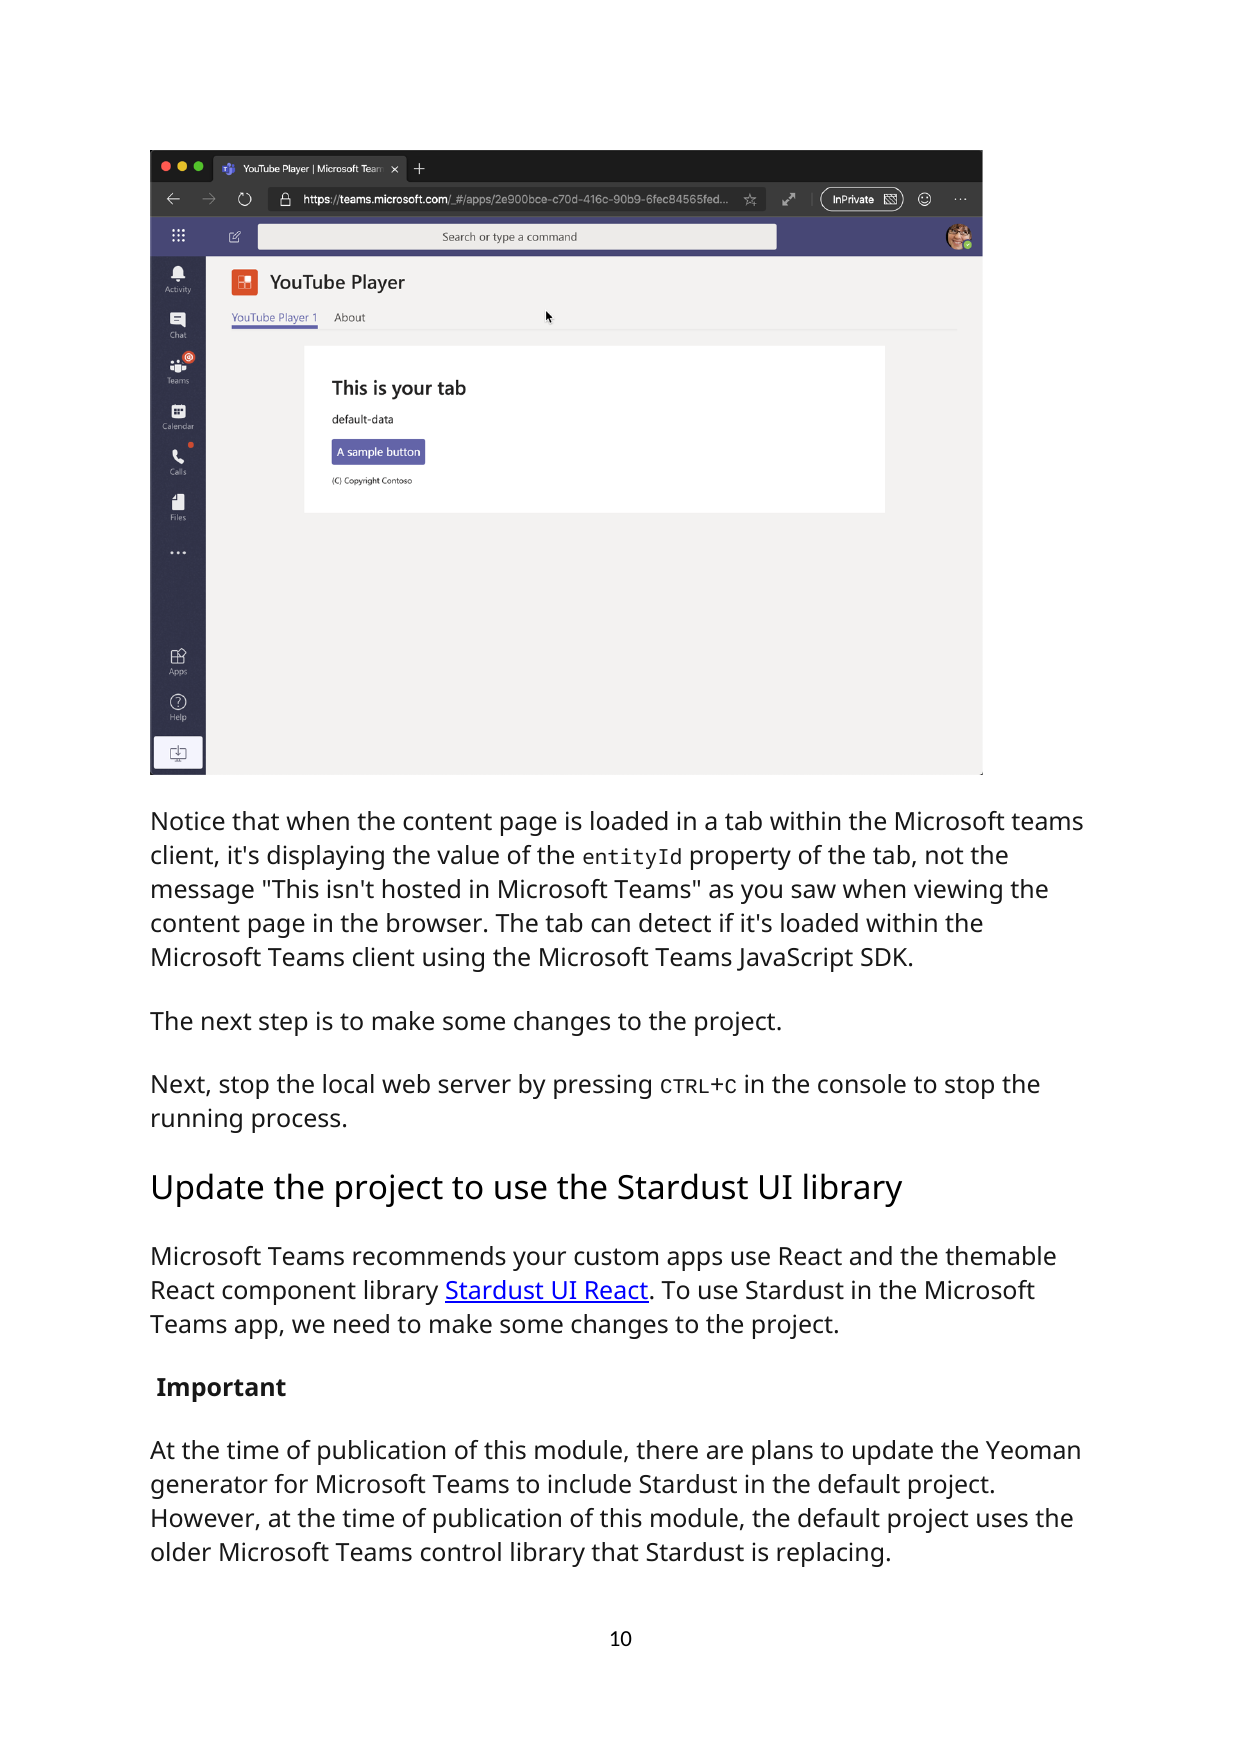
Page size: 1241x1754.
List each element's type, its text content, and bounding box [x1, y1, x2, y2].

text Important [150, 1370, 1090, 1404]
text Next, stop the local web server by pressing CTRL+C in the console to stop the running process. [150, 1066, 1090, 1134]
text Microsoft Teams recommends your custom apps use React and the themable React component library Stardust UI React. To use Stardust in the Microsoft Teams app, we need to make some changes to the project. [150, 1238, 1090, 1341]
text Notice that when the content page is loaded in a tab within the Microsoft teams client, it's displaying the value of the entityId property of the tab, not the message "This isn't hosted in Microsoft Teams" as you saw when viewing the content page in the browser. The tab can detect if it's loaded within the Microsoft Teams client using the Microsoft Teams JavaScript SDK. [150, 804, 1090, 974]
picture [150, 150, 983, 775]
text At the time of publication of this module, there are plans to update the Yeoman generator for Microsoft Teams to include Stardust in the default project. However, at the time of publication of this module, the default project uses the older Microsoft Teams control library that Stardust is replacing. [150, 1433, 1090, 1569]
subtitle Update the project to use the Stardust UI library [150, 1164, 1090, 1209]
text The next step is to make some changes to the project. [150, 1003, 1090, 1037]
